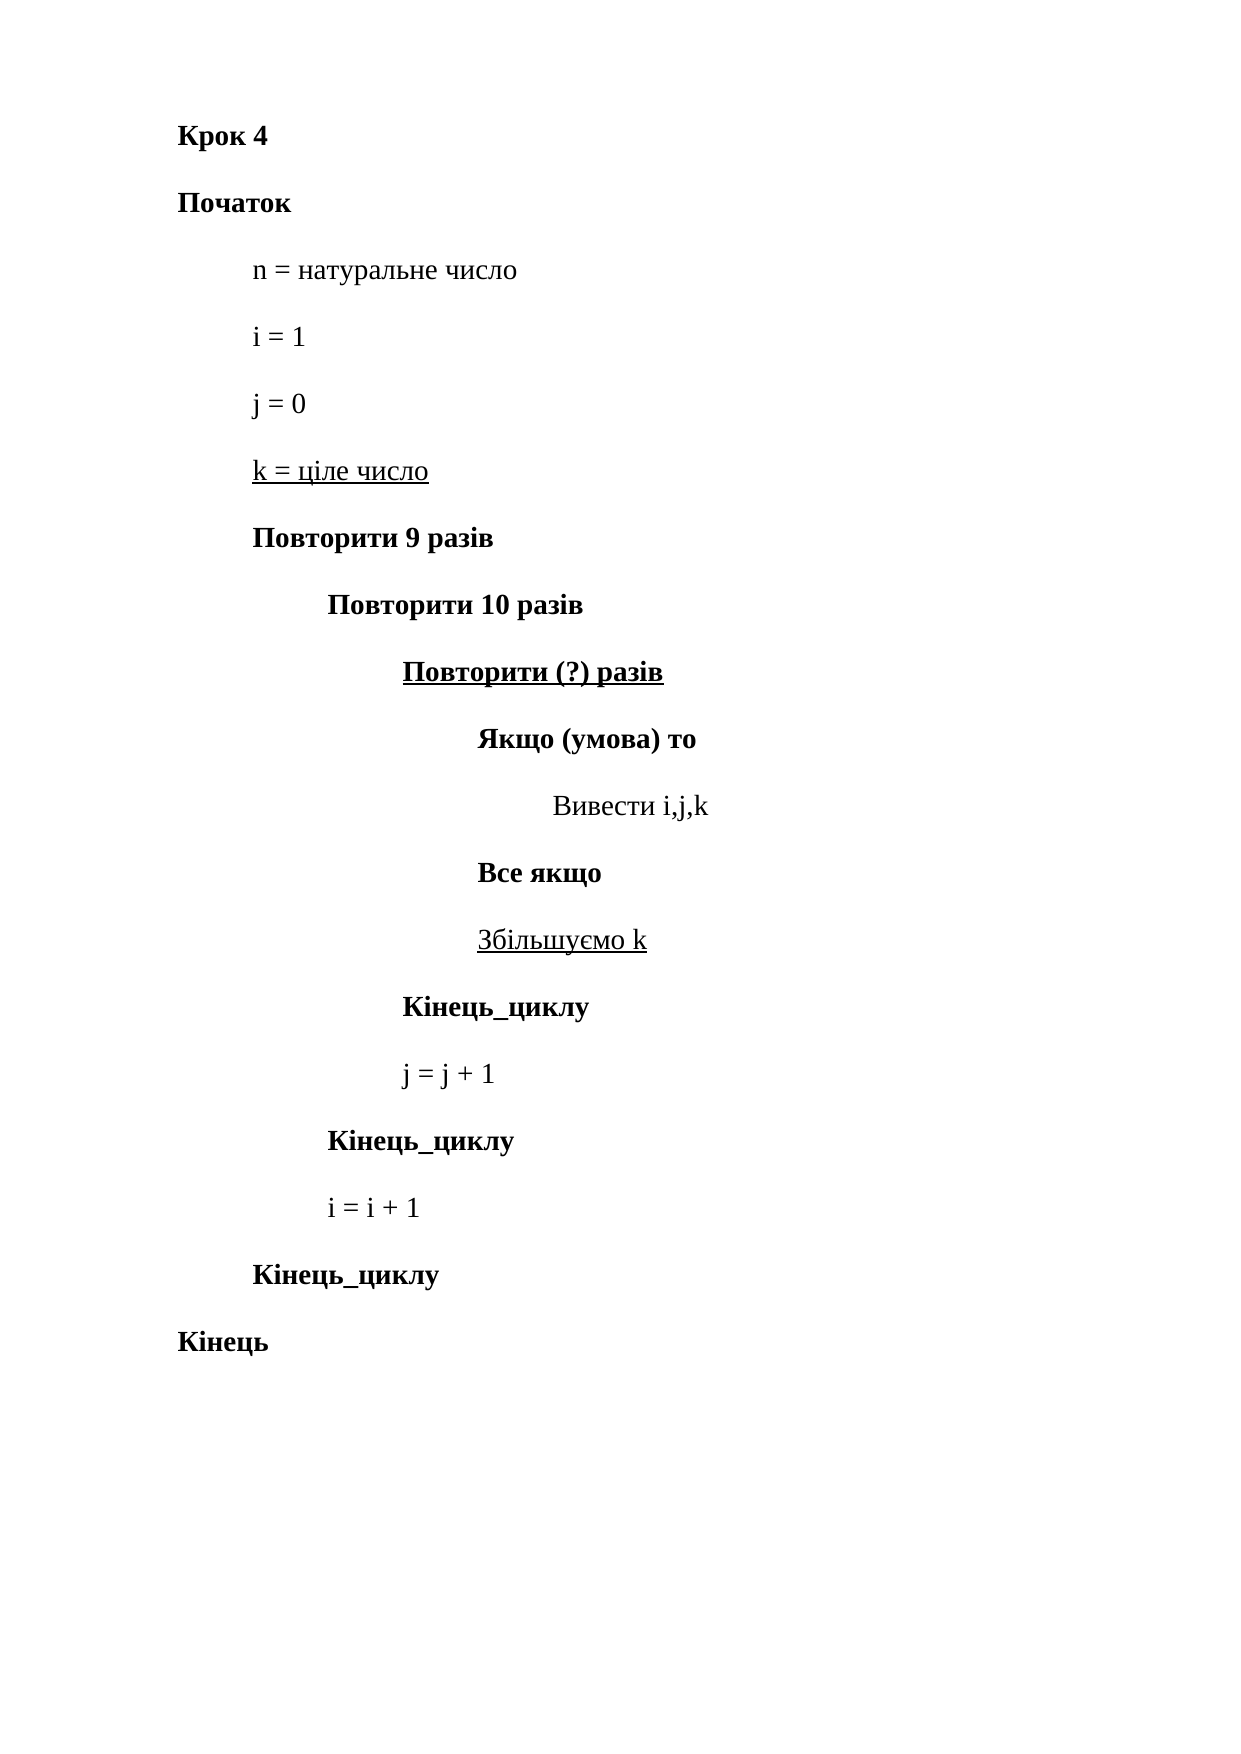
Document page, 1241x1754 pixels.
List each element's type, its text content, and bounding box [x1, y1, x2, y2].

text Початок [177, 185, 1152, 219]
text Кінець_циклу [177, 989, 1152, 1022]
text j = 0 [177, 386, 1152, 419]
text Крок 4 [177, 118, 1152, 152]
text i = i + 1 [177, 1190, 1152, 1223]
text n = натуральне число [177, 252, 1152, 286]
text Збільшуємо k [177, 922, 1152, 955]
text Повторити (?) разів [177, 654, 1152, 687]
text i = 1 [177, 319, 1152, 353]
text Кінець_циклу [177, 1257, 1152, 1290]
text Кінець_циклу [177, 1123, 1152, 1156]
text Вивести i,j,k [177, 788, 1152, 821]
text Все якщо [177, 855, 1152, 888]
text k = ціле число [177, 453, 1152, 487]
text Повторити 10 разів [177, 587, 1152, 621]
text Кінець [177, 1324, 1152, 1357]
text Повторити 9 разів [177, 520, 1152, 553]
text j = j + 1 [177, 1056, 1152, 1089]
text Якщо (умова) то [177, 721, 1152, 754]
